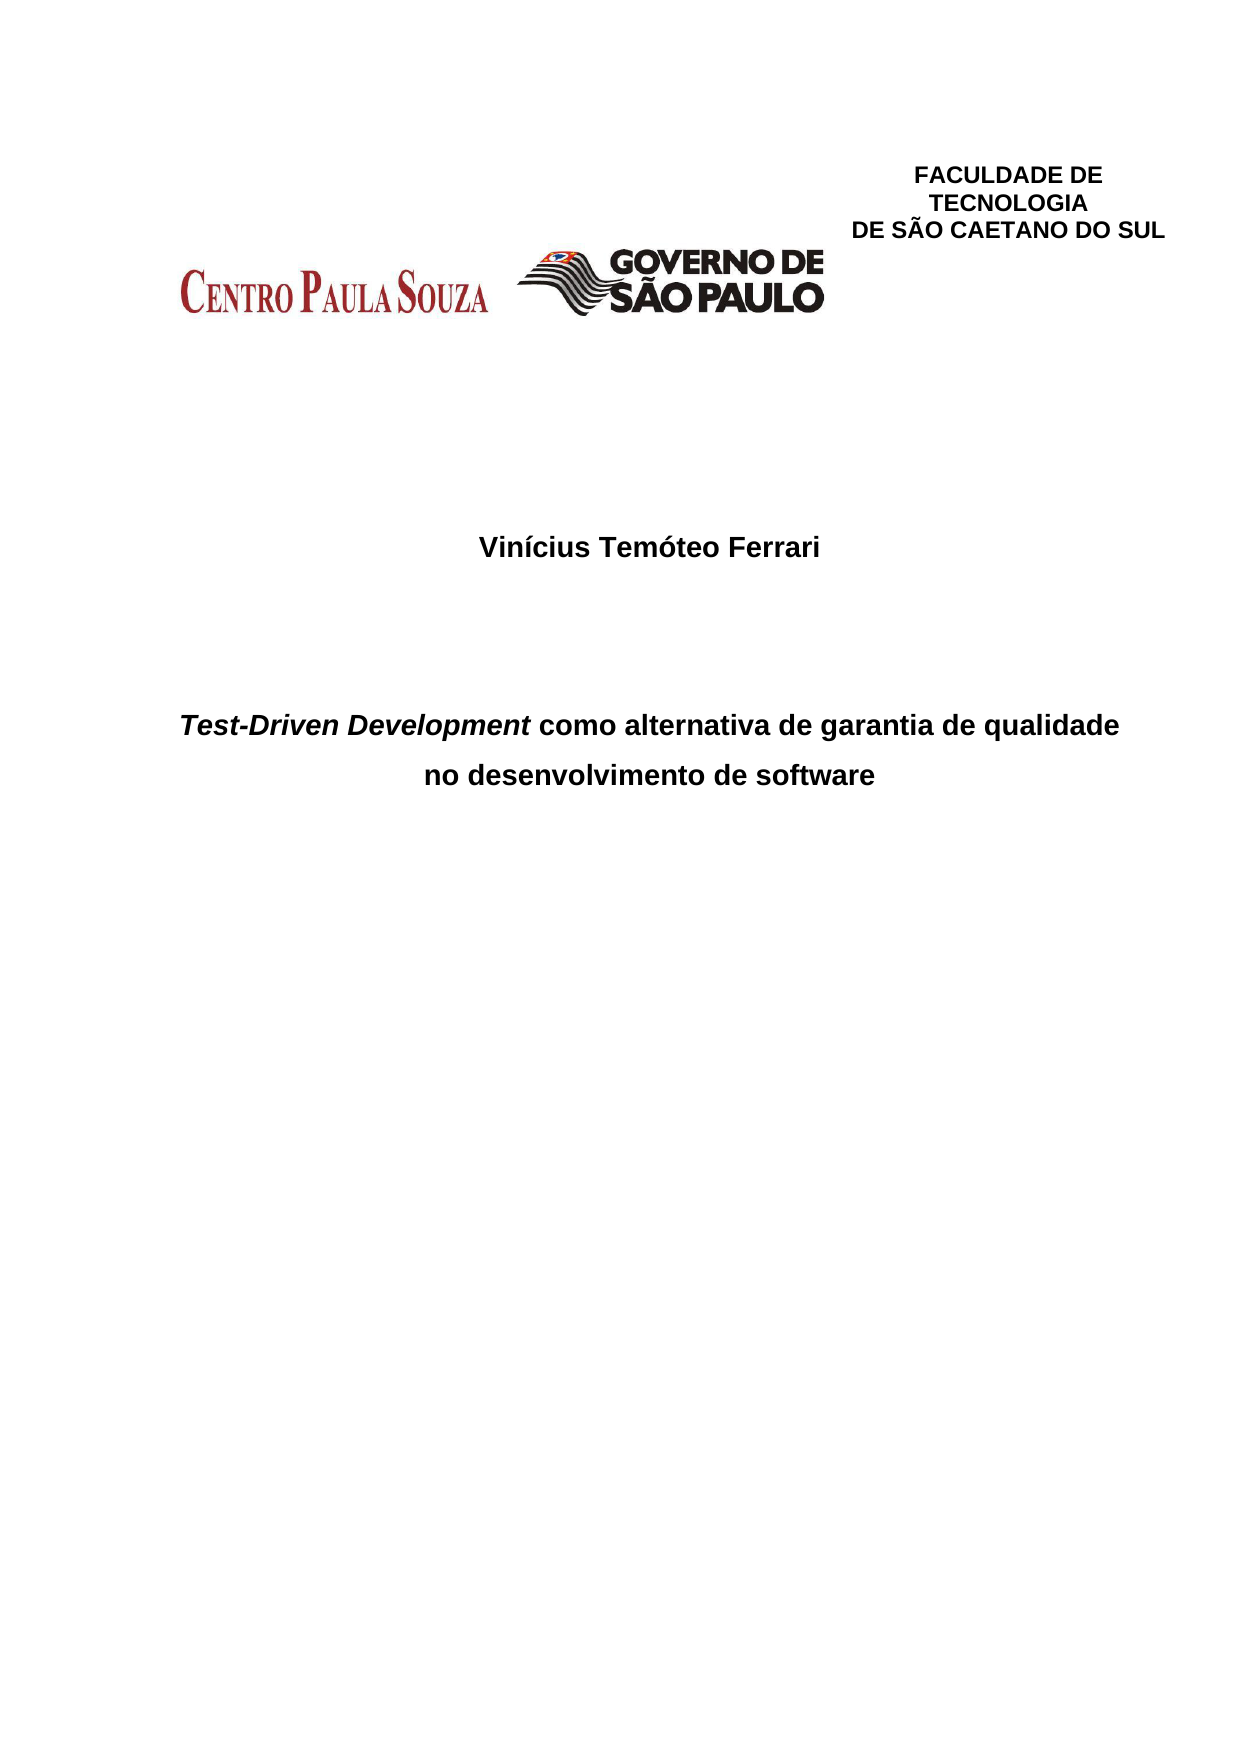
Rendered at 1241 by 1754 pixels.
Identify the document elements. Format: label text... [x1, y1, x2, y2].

table_header FACULDADE DE TECNOLOGIA DE SÃO CAETANO DO SUL [832, 161, 1185, 244]
text Test-Driven Development como alternativa de garantia de qualidade no desenvolvimento de software [177, 708, 1122, 792]
text Vinícius Temóteo Ferrari [177, 530, 1122, 563]
